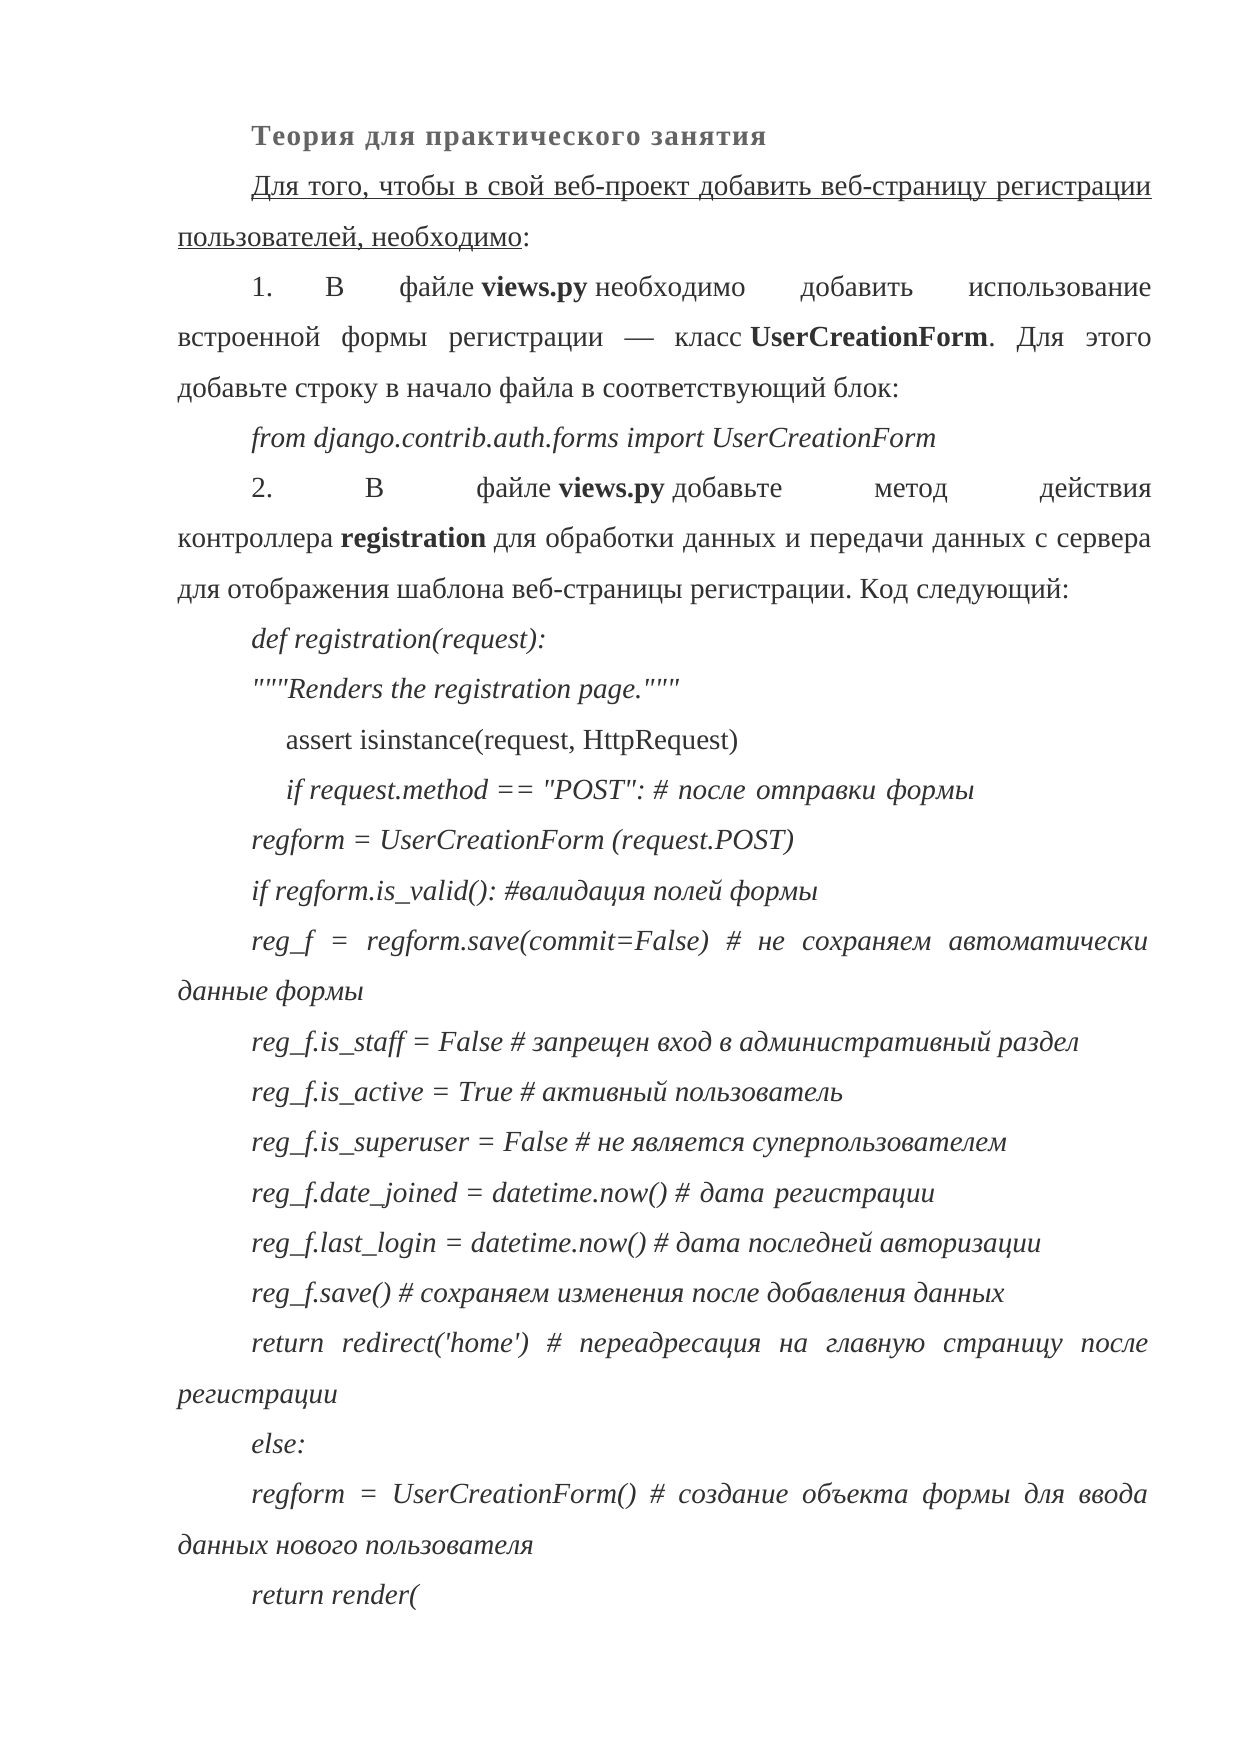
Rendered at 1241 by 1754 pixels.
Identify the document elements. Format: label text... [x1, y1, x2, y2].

text def registration(request): [177, 621, 1152, 655]
text """Renders the registration page.""" [177, 672, 1152, 705]
text reg_f.is_superuser = False # не является суперпользователем [177, 1124, 1152, 1158]
text reg_f.is_staff = False # запрещен вход в административный раздел [177, 1024, 1152, 1057]
text if regform.is_valid(): #валидация полей формы [177, 873, 1152, 906]
text regform = UserCreationForm (request.POST) [177, 822, 1152, 856]
text reg_f = regform.save(commit=False) # не сохраняем автоматически данные формы [177, 923, 1152, 1007]
text Теория для практического занятия [177, 118, 1152, 152]
text return redirect('home') # переадресация на главную страницу после регистрации [177, 1326, 1152, 1409]
text 2. В файле views.py добавьте метод действия контроллера registration для обработки данных и передачи данных с сервера для отображения шаблона веб-страницы регистрации. Код следующий: [177, 470, 1152, 604]
text reg_f.last_login = datetime.now() # дата последней авторизации [177, 1225, 1152, 1258]
text Для того, чтобы в свой веб-проект добавить веб-страницу регистрации пользователей, необходимо: [177, 168, 1152, 252]
text from django.contrib.auth.forms import UserCreationForm [177, 420, 1152, 453]
text reg_f.save() # сохраняем изменения после добавления данных [177, 1275, 1152, 1309]
text if request.method == "POST": # после отправки формы [177, 772, 1152, 806]
text reg_f.is_active = True # активный пользователь [177, 1074, 1152, 1108]
text assert isinstance(request, HttpRequest) [177, 722, 1152, 755]
text return render( [177, 1577, 1152, 1611]
list В файле views.py необходимо добавить использование встроенной формы регистрации — класс UserCreationForm. Для этого добавьте строку в начало файла в соответствующий блок: [177, 269, 1152, 403]
text else: [177, 1426, 1152, 1460]
text reg_f.date_joined = datetime.now() # дата регистрации [177, 1175, 1152, 1208]
text regform = UserCreationForm() # создание объекта формы для ввода данных нового пользователя [177, 1477, 1152, 1560]
